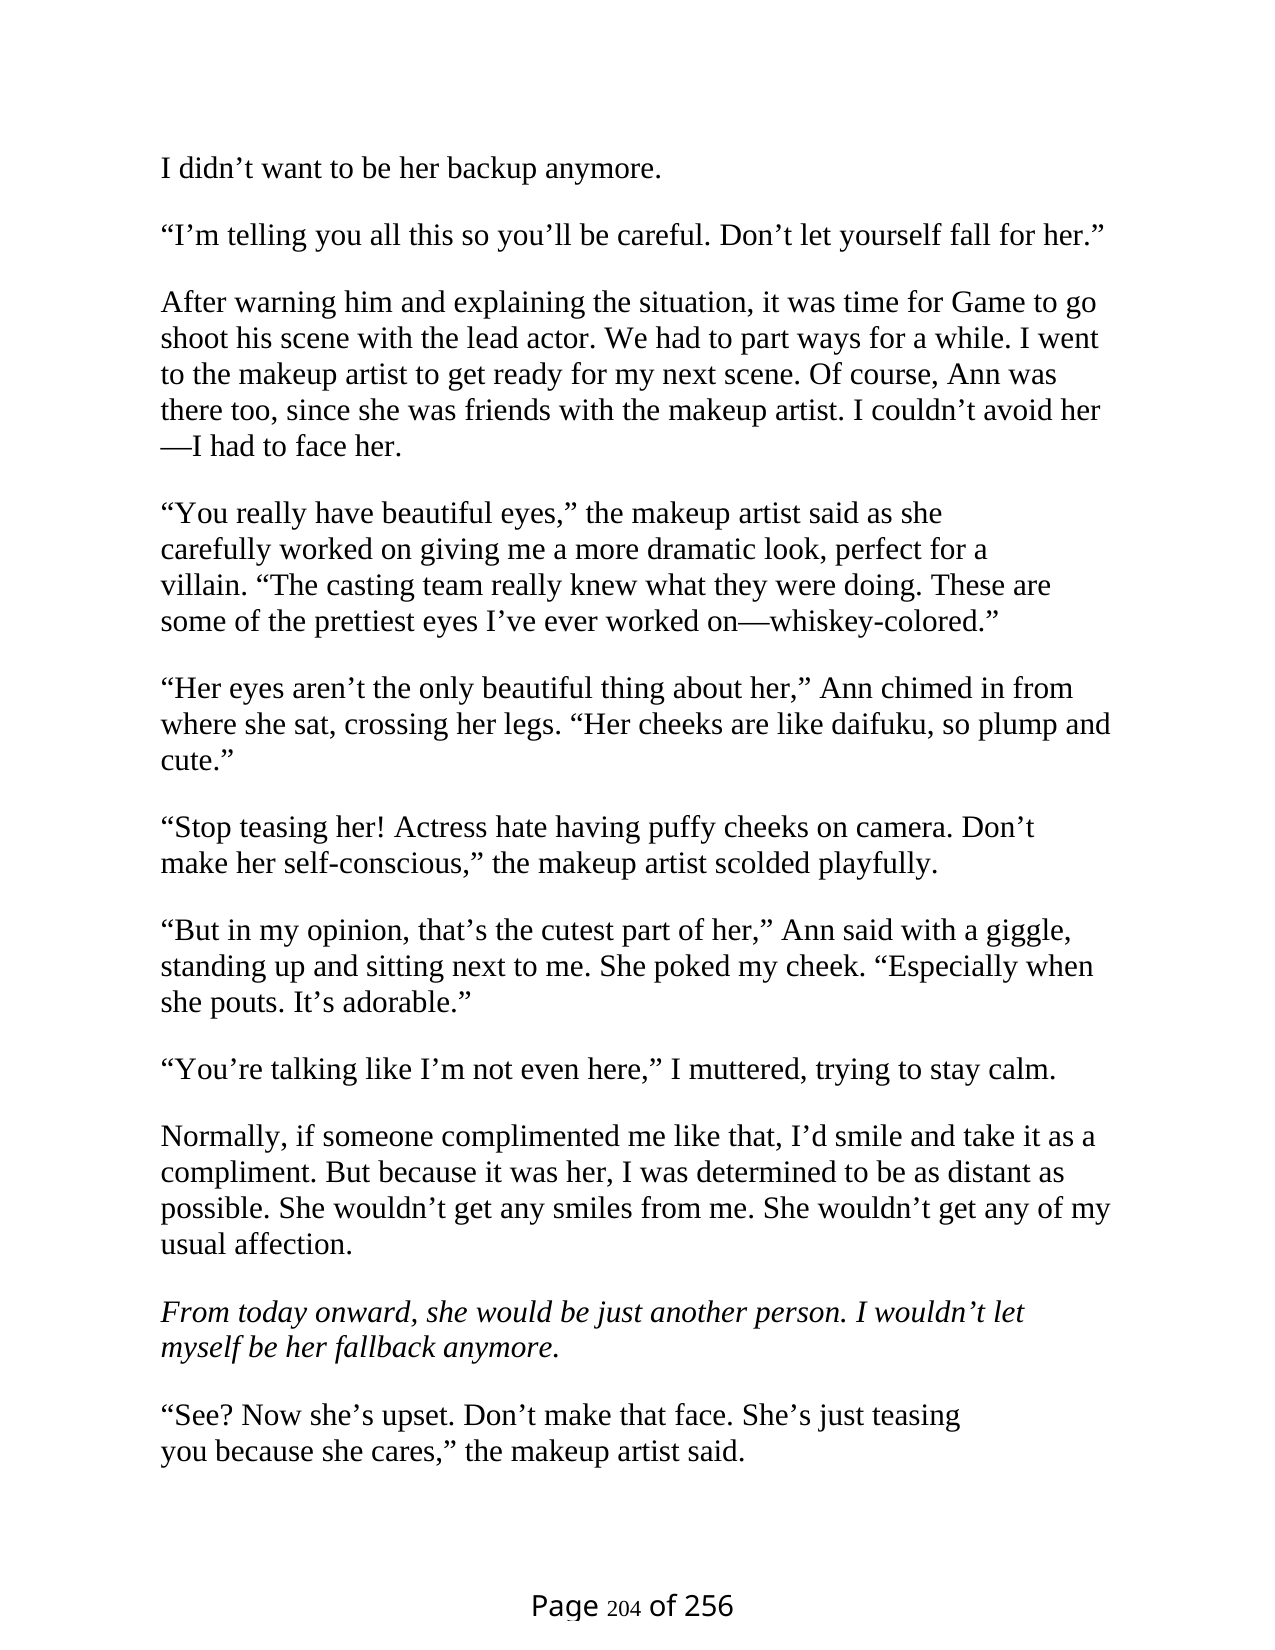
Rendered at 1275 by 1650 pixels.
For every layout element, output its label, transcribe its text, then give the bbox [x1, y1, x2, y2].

text “But in my opinion, that’s the cutest part of her,” Ann said with a giggle, standing up and sitting next to me. She poked my cheek. “Especially when she pouts. It’s adorable.” [160, 911, 1096, 1019]
text I didn’t want to be her backup anymore. [160, 149, 1125, 185]
text “You really have beautiful eyes,” the makeup artist said as she carefully worked on giving me a more dramatic look, perfect for a villain. “The casting team really knew what they were doing. These are some of the prettiest eyes I’ve ever worked on—whiskey-colored.” [160, 494, 1058, 638]
text Normally, if someone complimented me like that, I’d smile and take it as a compliment. But because it was her, I was determined to be as distant as possible. She wouldn’t get any smiles from me. She wouldn’t get any of my usual affection. [160, 1118, 1125, 1261]
text “Her eyes aren’t the only beautiful thing about her,” Ann chimed in from where she sat, crossing her legs. “Her cheeks are like daifuku, so plump and cute.” [160, 669, 1113, 777]
text From today onward, she would be just another person. I wouldn’t let myself be her fallback anymore. [160, 1293, 1106, 1365]
text After warning him and explaining the situation, it was time for Game to go shoot his scene with the lead actor. We had to part ways for a while. I went to the makeup artist to get ready for my next scene. Of course, Ann was there too, since she was friends with the makeup artist. I couldn’t avoid her [160, 283, 1101, 427]
text “Stop teasing her! Actress hate having puffy cheeks on camera. Don’t make her self-conscious,” the makeup artist scolded playfully. [160, 808, 1109, 880]
text “You’re talking like I’m not even here,” I muttered, trying to stay calm. [160, 1051, 1125, 1086]
text “I’m telling you all this so you’ll be careful. Don’t let yourself fall for her.” [160, 216, 1125, 252]
text “See? Now she’s upset. Don’t make that face. She’s just teasing you because she cares,” the makeup artist said. [160, 1396, 1012, 1468]
text —I had to face her. [160, 427, 1125, 463]
